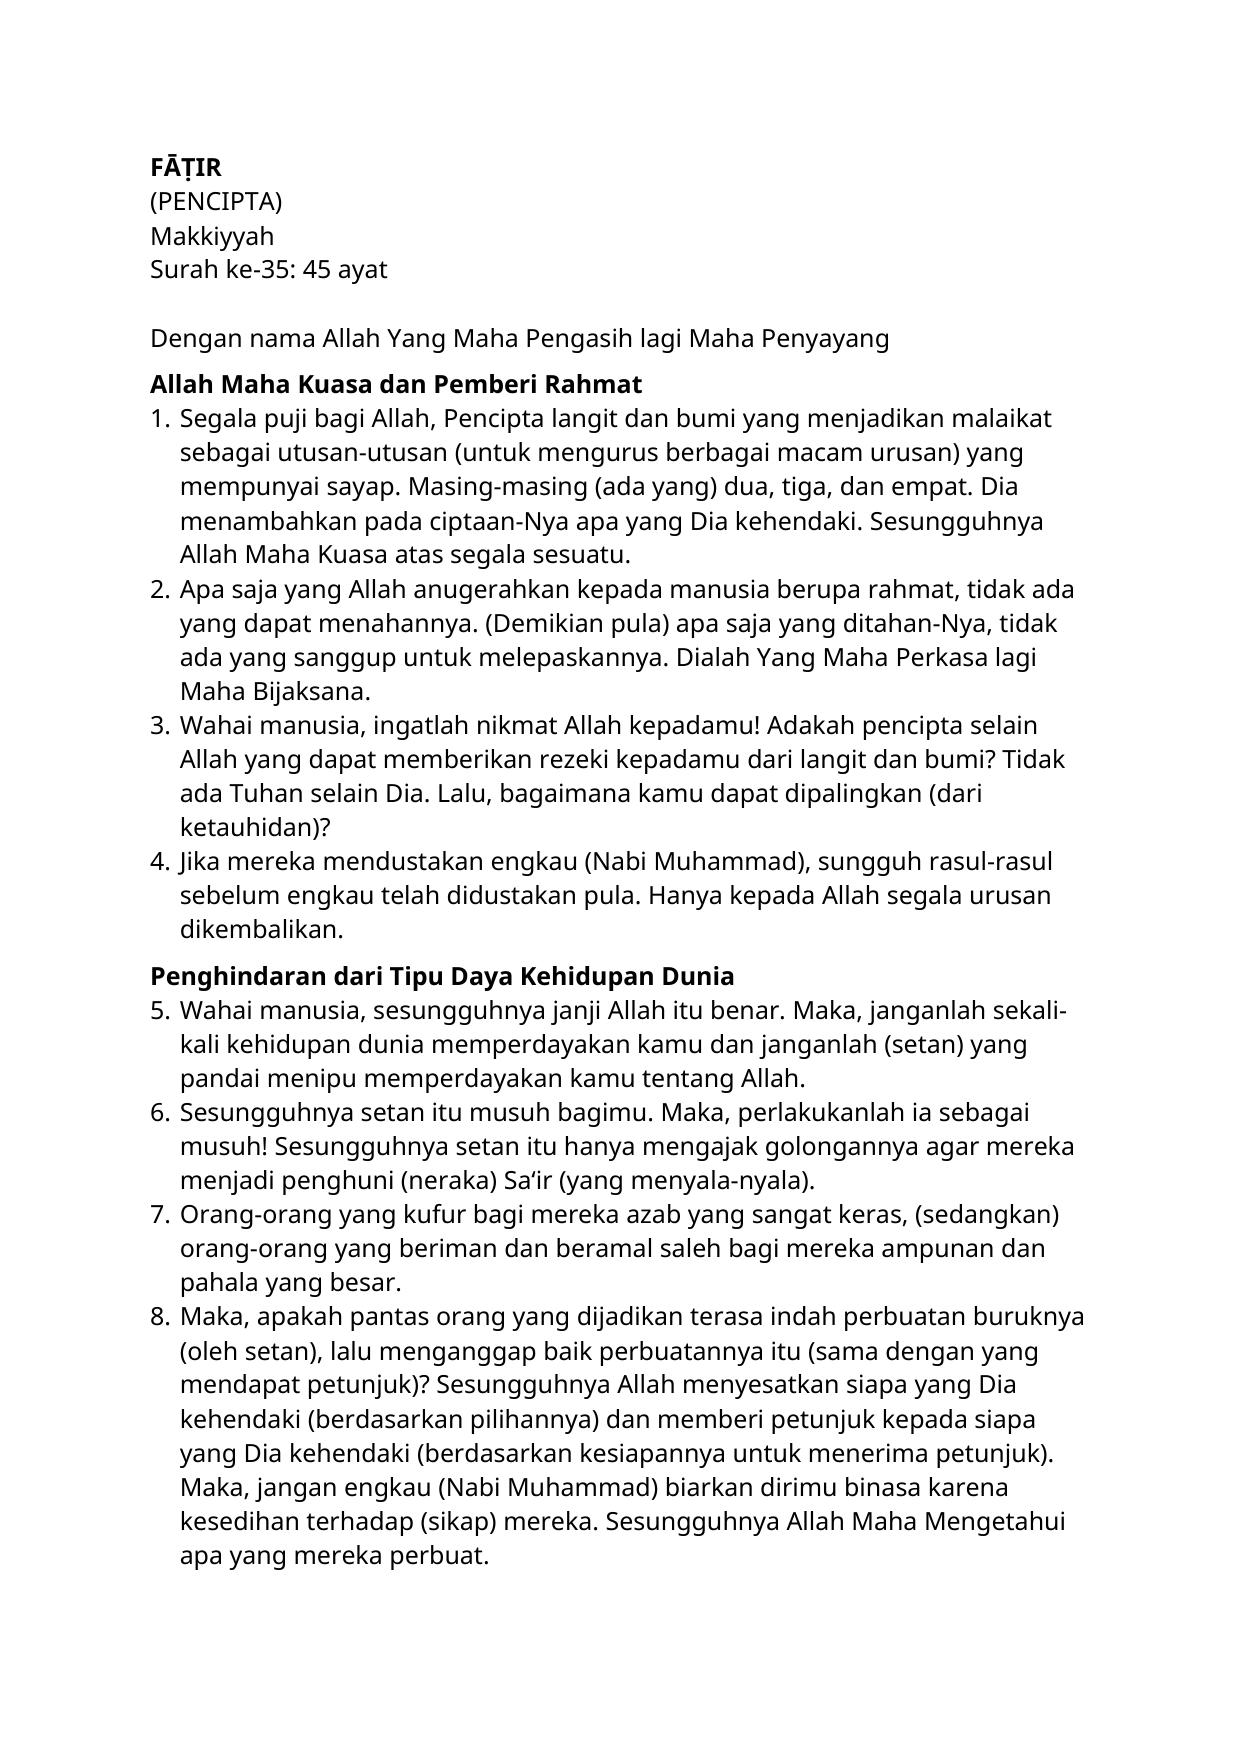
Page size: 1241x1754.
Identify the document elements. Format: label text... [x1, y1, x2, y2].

text Dengan nama Allah Yang Maha Pengasih lagi Maha Penyayang [150, 320, 1090, 354]
list Segala puji bagi Allah, Pencipta langit dan bumi yang menjadikan malaikat sebagai utusan-utusan (untuk mengurus berbagai macam urusan) yang mempunyai sayap. Masing-masing (ada yang) dua, tiga, dan empat. Dia menambahkan pada ciptaan-Nya apa yang Dia kehendaki. Sesungguhnya Allah Maha Kuasa atas segala sesuatu. [150, 401, 1090, 571]
list Jika mereka mendustakan engkau (Nabi Muhammad), sungguh rasul-rasul sebelum engkau telah didustakan pula. Hanya kepada Allah segala urusan dikembalikan. [150, 844, 1090, 946]
text FĀṬIR [150, 150, 1090, 184]
text Penghindaran dari Tipu Daya Kehidupan Dunia [150, 958, 1090, 992]
list Orang-orang yang kufur bagi mereka azab yang sangat keras, (sedangkan) orang-orang yang beriman dan beramal saleh bagi mereka ampunan dan pahala yang besar. [150, 1197, 1090, 1299]
list Wahai manusia, ingatlah nikmat Allah kepadamu! Adakah pencipta selain Allah yang dapat memberikan rezeki kepadamu dari langit dan bumi? Tidak ada Tuhan selain Dia. Lalu, bagaimana kamu dapat dipalingkan (dari ketauhidan)? [150, 707, 1090, 844]
text Makkiyyah [150, 218, 1090, 252]
text Allah Maha Kuasa dan Pemberi Rahmat [150, 367, 1090, 401]
list Apa saja yang Allah anugerahkan kepada manusia berupa rahmat, tidak ada yang dapat menahannya. (Demikian pula) apa saja yang ditahan-Nya, tidak ada yang sanggup untuk melepaskannya. Dialah Yang Maha Perkasa lagi Maha Bijaksana. [150, 571, 1090, 707]
list Wahai manusia, sesungguhnya janji Allah itu benar. Maka, janganlah sekali-kali kehidupan dunia memperdayakan kamu dan janganlah (setan) yang pandai menipu memperdayakan kamu tentang Allah. [150, 992, 1090, 1095]
list Sesungguhnya setan itu musuh bagimu. Maka, perlakukanlah ia sebagai musuh! Sesungguhnya setan itu hanya mengajak golongannya agar mereka menjadi penghuni (neraka) Sa‘ir (yang menyala-nyala). [150, 1095, 1090, 1197]
text Surah ke-35: 45 ayat [150, 252, 1090, 286]
text (PENCIPTA) [150, 184, 1090, 218]
list Maka, apakah pantas orang yang dijadikan terasa indah perbuatan buruknya (oleh setan), lalu menganggap baik perbuatannya itu (sama dengan yang mendapat petunjuk)? Sesungguhnya Allah menyesatkan siapa yang Dia kehendaki (berdasarkan pilihannya) dan memberi petunjuk kepada siapa yang Dia kehendaki (berdasarkan kesiapannya untuk menerima petunjuk). Maka, jangan engkau (Nabi Muhammad) biarkan dirimu binasa karena kesedihan terhadap (sikap) mereka. Sesungguhnya Allah Maha Mengetahui apa yang mereka perbuat. [150, 1299, 1090, 1572]
